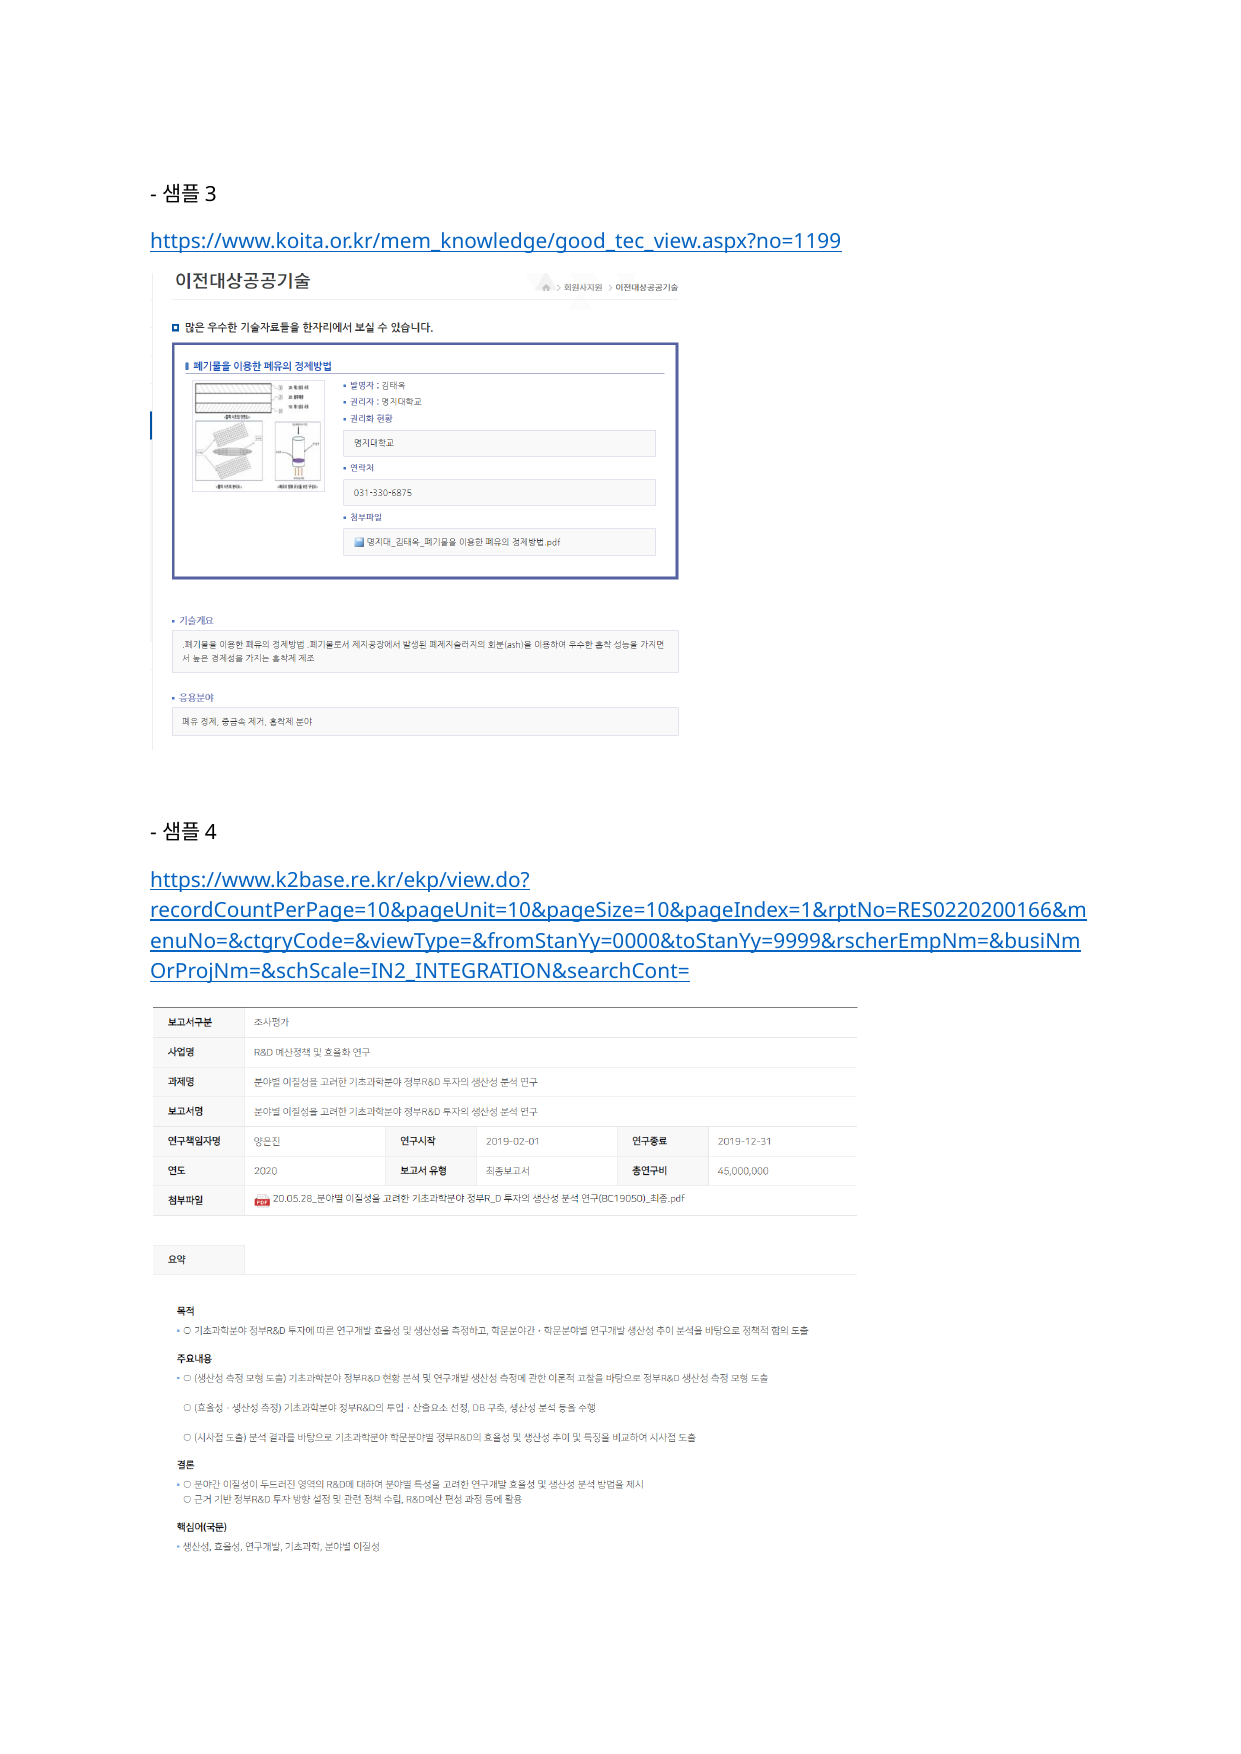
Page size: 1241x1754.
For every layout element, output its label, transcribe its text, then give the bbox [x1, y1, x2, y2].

picture [150, 1003, 862, 1559]
text https://www.k2base.re.kr/ekp/view.do?recordCountPerPage=10&pageUnit=10&pageSize=10&pageIndex=1&rptNo=RES0220200166&menuNo=&ctgryCode=&viewType=&fromStanYy=0000&toStanYy=9999&rscherEmpNm=&busiNmOrProjNm=&schScale=IN2_INTEGRATION&searchCont= [150, 865, 1090, 985]
picture [150, 273, 687, 750]
text https://www.koita.or.kr/mem_knowledge/good_tec_view.aspx?no=1199 [150, 227, 1090, 255]
text - 샘플3 [150, 177, 1090, 207]
text - 샘플4 [150, 815, 1090, 846]
